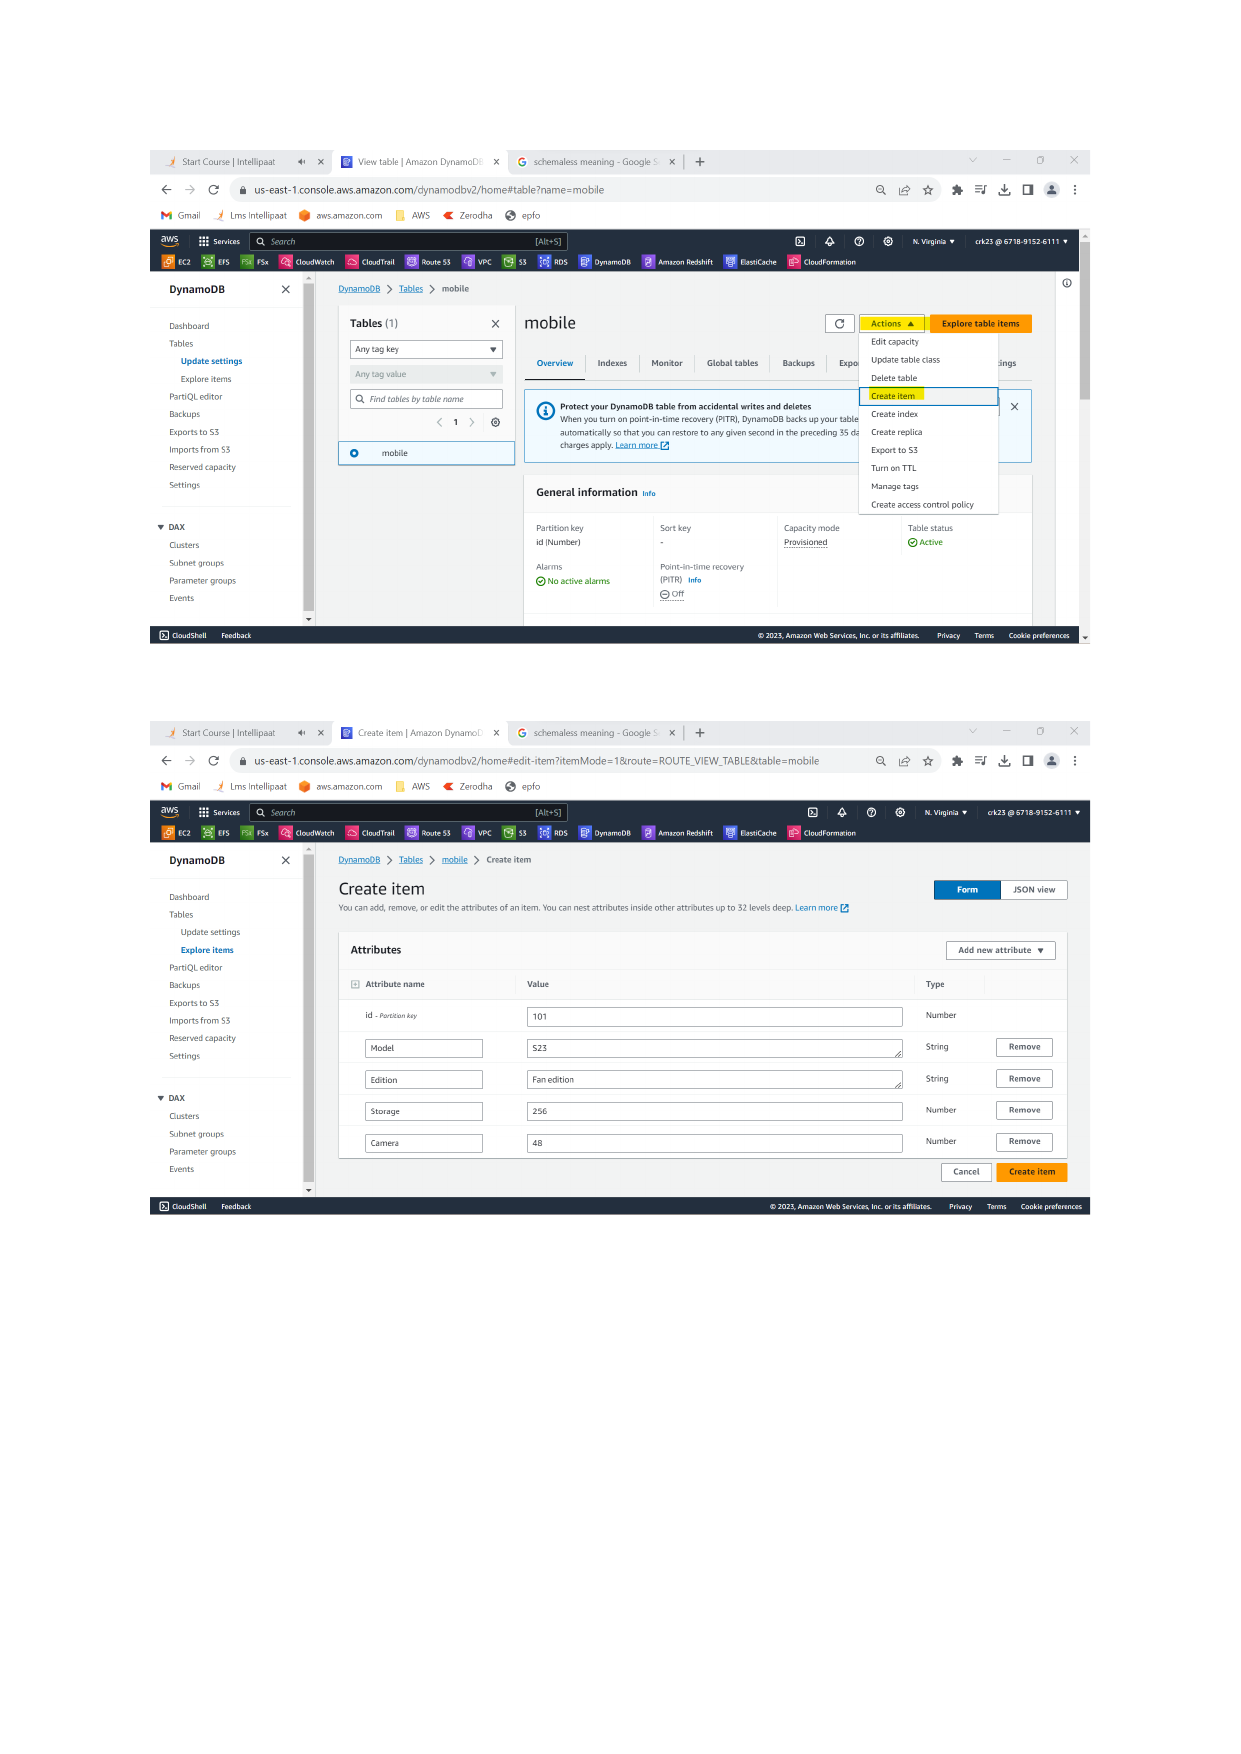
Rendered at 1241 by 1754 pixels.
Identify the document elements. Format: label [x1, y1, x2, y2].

picture [150, 721, 1091, 1215]
picture [150, 150, 1091, 644]
